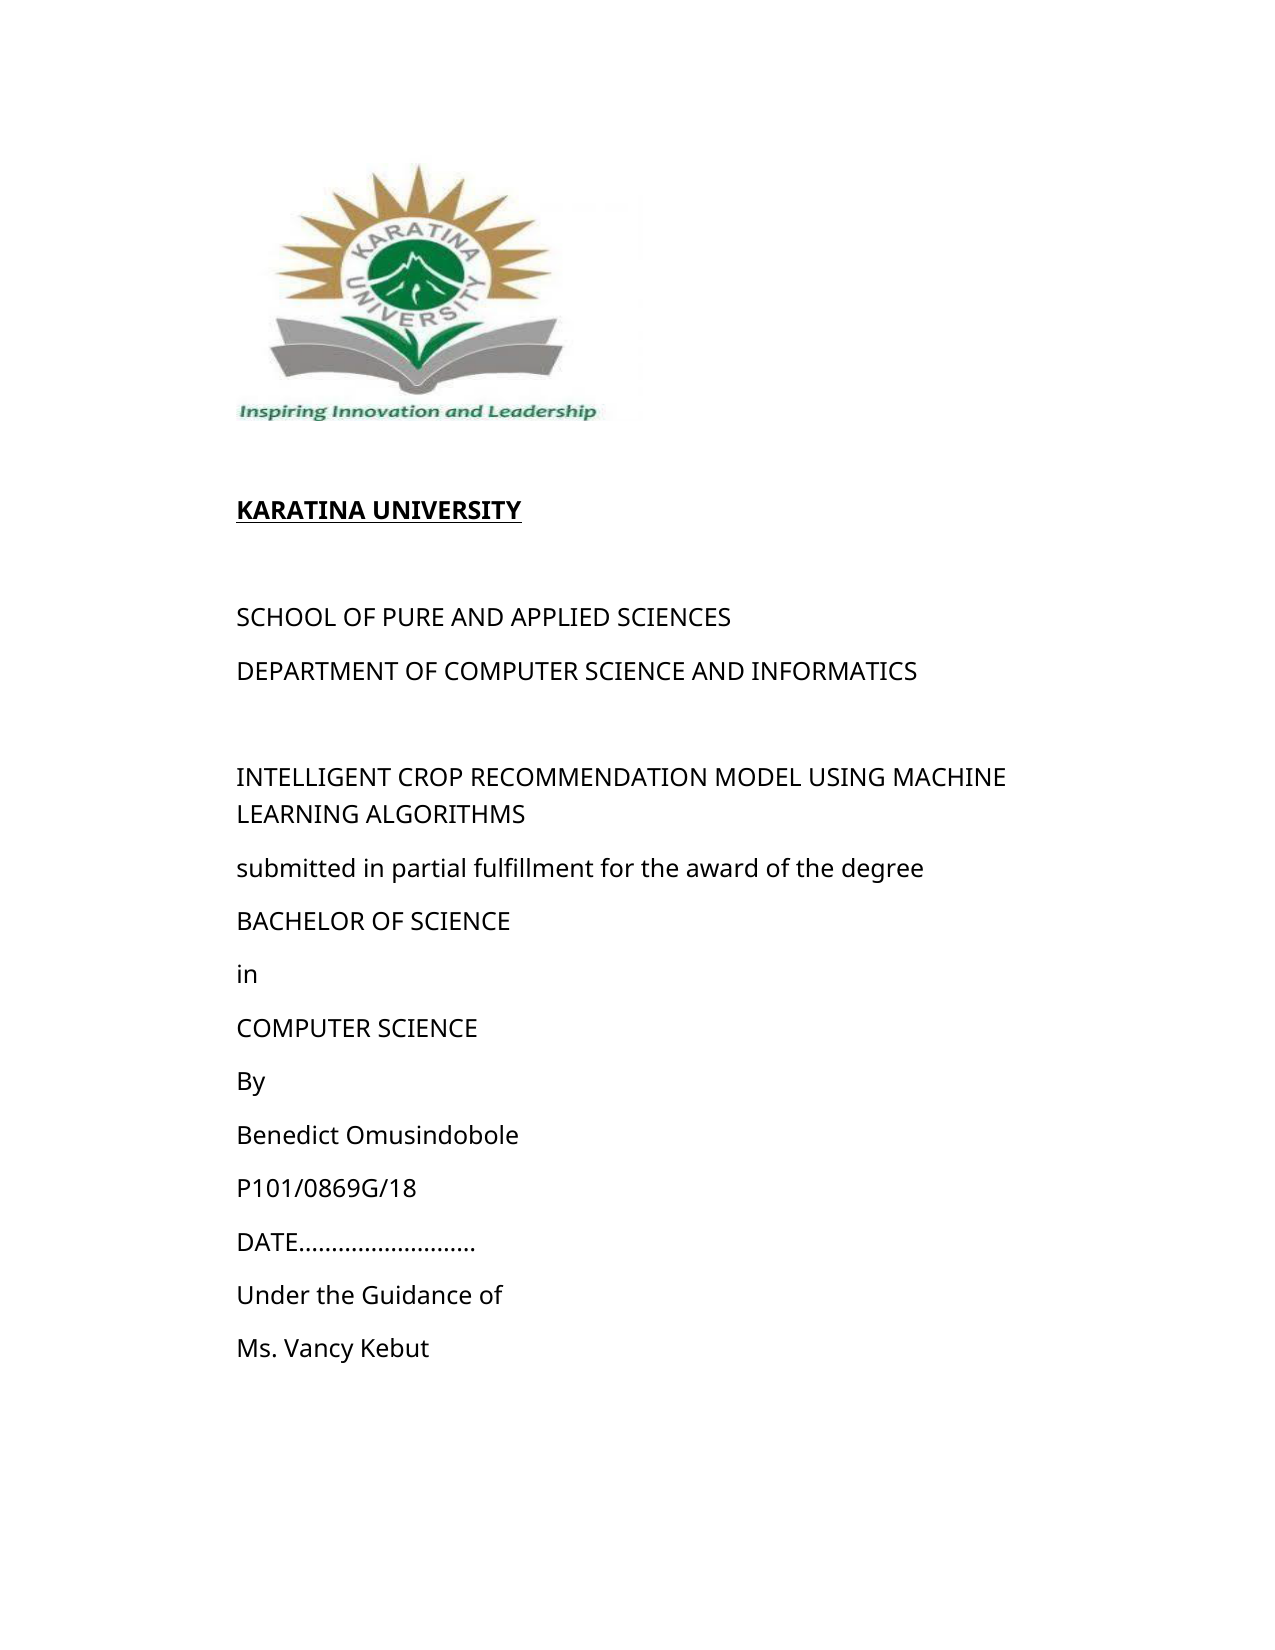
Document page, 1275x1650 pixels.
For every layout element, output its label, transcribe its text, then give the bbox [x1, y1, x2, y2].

text BACHELOR OF SCIENCE [236, 904, 1127, 938]
text DEPARTMENT OF COMPUTER SCIENCE AND INFORMATICS [236, 653, 1127, 687]
text submitted in partial fulfillment for the award of the degree [236, 850, 1127, 884]
text Ms. Vancy Kebut [236, 1331, 1127, 1365]
text COMPUTER SCIENCE [236, 1011, 1127, 1044]
text Benedict Omusindobole [236, 1117, 1127, 1151]
text P101/0869G/18 [236, 1171, 1127, 1205]
text KARATINA UNIVERSITY [236, 493, 1127, 527]
text SCHOOL OF PURE AND APPLIED SCIENCES [236, 600, 1127, 634]
text INTELLIGENT CROP RECOMMENDATION MODEL USING MACHINE LEARNING ALGORITHMS [236, 760, 1127, 831]
text DATE……………………… [236, 1224, 1127, 1258]
text in [236, 957, 1127, 991]
text By [236, 1064, 1127, 1098]
text Under the Guidance of [236, 1278, 1127, 1312]
